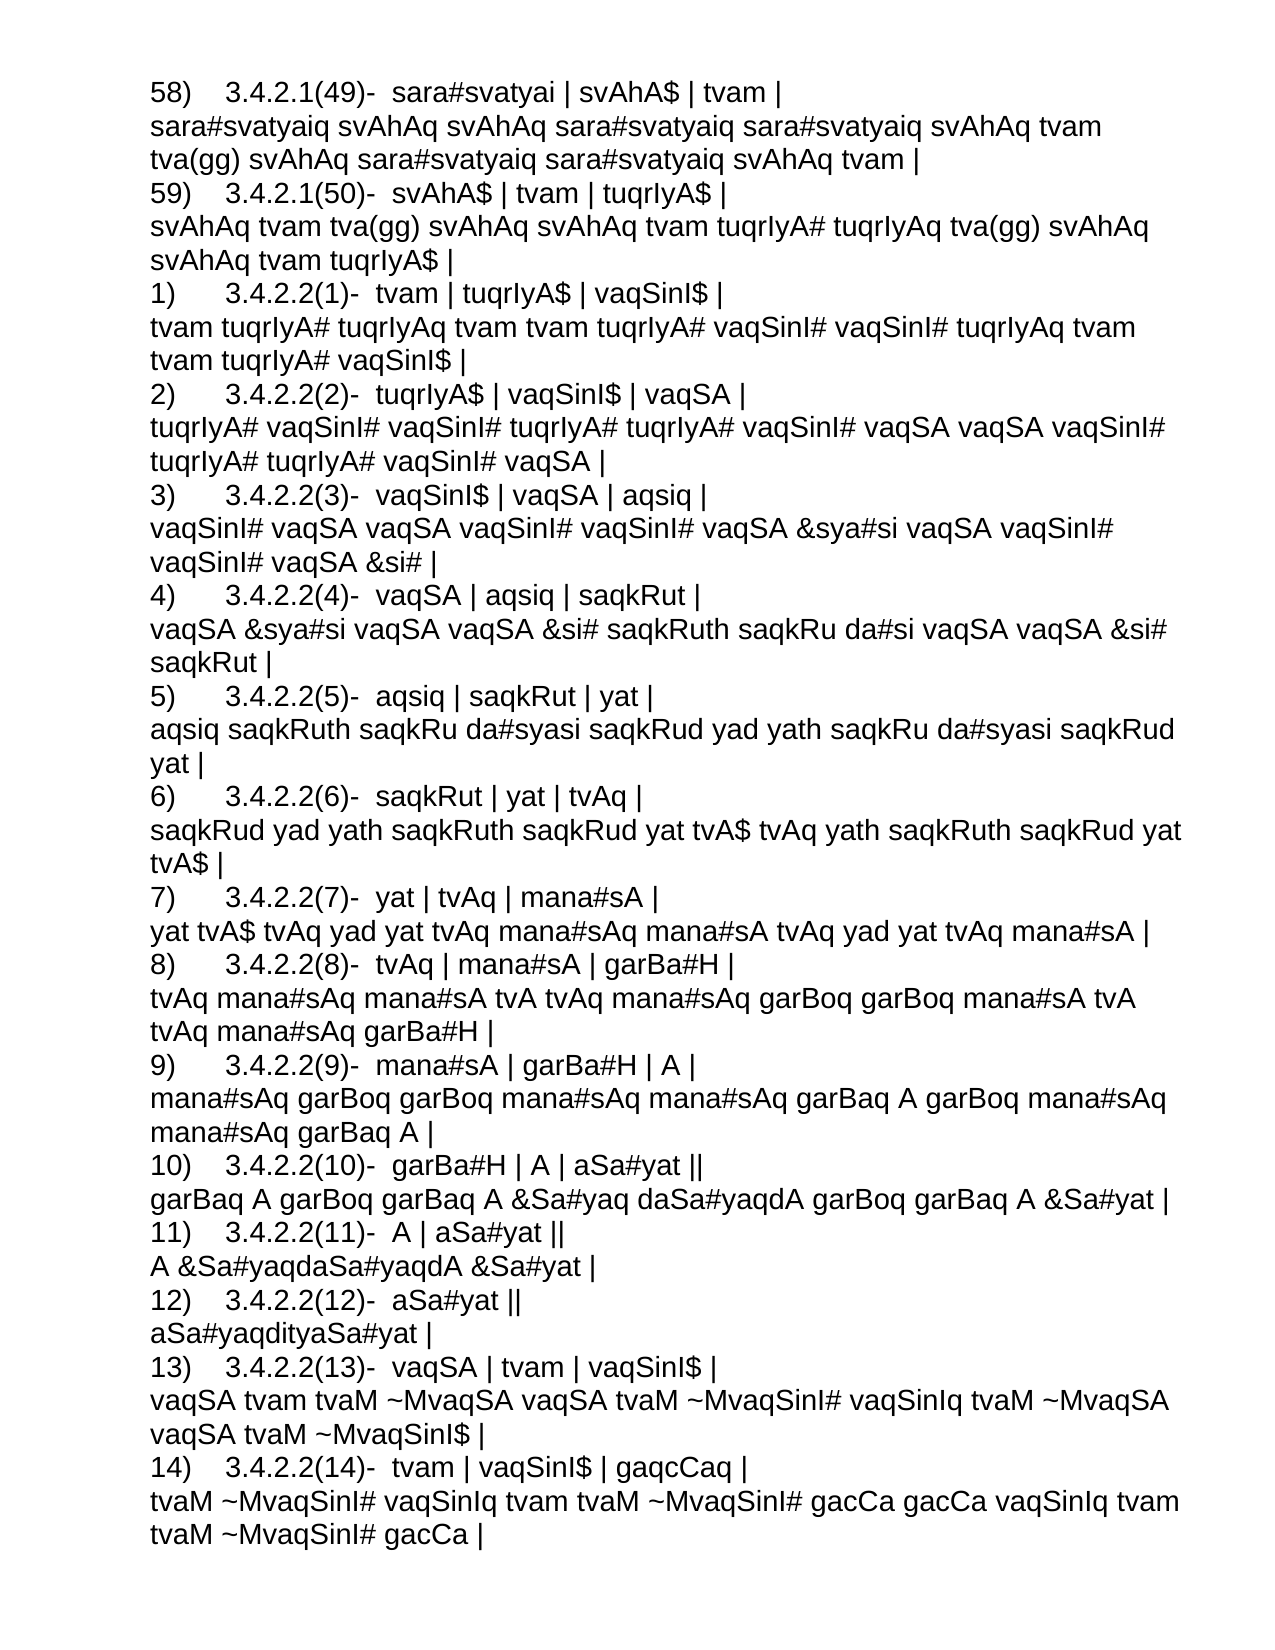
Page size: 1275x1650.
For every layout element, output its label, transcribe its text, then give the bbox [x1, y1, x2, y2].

text aqsiq saqkRuth saqkRu da#syasi saqkRud yad yath saqkRu da#syasi saqkRud yat | [150, 712, 1200, 779]
text 14) 3.4.2.2(14)- tvam | vaqSinI$ | gaqcCaq | [150, 1450, 1200, 1484]
text vaqSinI# vaqSA vaqSA vaqSinI# vaqSinI# vaqSA &sya#si vaqSA vaqSinI# vaqSinI# vaqSA &si# | [150, 511, 1200, 578]
text sara#svatyaiq svAhAq svAhAq sara#svatyaiq sara#svatyaiq svAhAq tvam tva(gg) svAhAq sara#svatyaiq sara#svatyaiq svAhAq tvam | [150, 108, 1200, 176]
text svAhAq tvam tva(gg) svAhAq svAhAq tvam tuqrIyA# tuqrIyAq tva(gg) svAhAq svAhAq tvam tuqrIyA$ | [150, 209, 1200, 276]
text 12) 3.4.2.2(12)- aSa#yat || [150, 1282, 1200, 1316]
text 1) 3.4.2.2(1)- tvam | tuqrIyA$ | vaqSinI$ | [150, 276, 1200, 310]
text garBaq A garBoq garBaq A &Sa#yaq daSa#yaqdA garBoq garBaq A &Sa#yat | [150, 1182, 1200, 1215]
text 4) 3.4.2.2(4)- vaqSA | aqsiq | saqkRut | [150, 578, 1200, 612]
text yat tvA$ tvAq yad yat tvAq mana#sAq mana#sA tvAq yad yat tvAq mana#sA | [150, 913, 1200, 947]
text 10) 3.4.2.2(10)- garBa#H | A | aSa#yat || [150, 1148, 1200, 1182]
text tvaM ~MvaqSinI# vaqSinIq tvam tvaM ~MvaqSinI# gacCa gacCa vaqSinIq tvam tvaM ~MvaqSinI# gacCa | [150, 1484, 1200, 1551]
text mana#sAq garBoq garBoq mana#sAq mana#sAq garBaq A garBoq mana#sAq mana#sAq garBaq A | [150, 1081, 1200, 1148]
text 58) 3.4.2.1(49)- sara#svatyai | svAhA$ | tvam | [150, 75, 1200, 108]
text tvam tuqrIyA# tuqrIyAq tvam tvam tuqrIyA# vaqSinI# vaqSinI# tuqrIyAq tvam tvam tuqrIyA# vaqSinI$ | [150, 310, 1200, 377]
text vaqSA &sya#si vaqSA vaqSA &si# saqkRuth saqkRu da#si vaqSA vaqSA &si# saqkRut | [150, 612, 1200, 679]
text aSa#yaqdityaSa#yat | [150, 1316, 1200, 1349]
text 9) 3.4.2.2(9)- mana#sA | garBa#H | A | [150, 1048, 1200, 1081]
text saqkRud yad yath saqkRuth saqkRud yat tvA$ tvAq yath saqkRuth saqkRud yat tvA$ | [150, 813, 1200, 880]
text 8) 3.4.2.2(8)- tvAq | mana#sA | garBa#H | [150, 947, 1200, 981]
text 7) 3.4.2.2(7)- yat | tvAq | mana#sA | [150, 880, 1200, 913]
text A &Sa#yaqdaSa#yaqdA &Sa#yat | [150, 1249, 1200, 1282]
text 3) 3.4.2.2(3)- vaqSinI$ | vaqSA | aqsiq | [150, 477, 1200, 511]
text vaqSA tvam tvaM ~MvaqSA vaqSA tvaM ~MvaqSinI# vaqSinIq tvaM ~MvaqSA vaqSA tvaM ~MvaqSinI$ | [150, 1383, 1200, 1450]
text tvAq mana#sAq mana#sA tvA tvAq mana#sAq garBoq garBoq mana#sA tvA tvAq mana#sAq garBa#H | [150, 981, 1200, 1048]
text 6) 3.4.2.2(6)- saqkRut | yat | tvAq | [150, 779, 1200, 813]
text 11) 3.4.2.2(11)- A | aSa#yat || [150, 1215, 1200, 1249]
text tuqrIyA# vaqSinI# vaqSinI# tuqrIyA# tuqrIyA# vaqSinI# vaqSA vaqSA vaqSinI# tuqrIyA# tuqrIyA# vaqSinI# vaqSA | [150, 410, 1200, 477]
text 59) 3.4.2.1(50)- svAhA$ | tvam | tuqrIyA$ | [150, 176, 1200, 209]
text 2) 3.4.2.2(2)- tuqrIyA$ | vaqSinI$ | vaqSA | [150, 377, 1200, 410]
text 13) 3.4.2.2(13)- vaqSA | tvam | vaqSinI$ | [150, 1349, 1200, 1383]
text 5) 3.4.2.2(5)- aqsiq | saqkRut | yat | [150, 679, 1200, 712]
